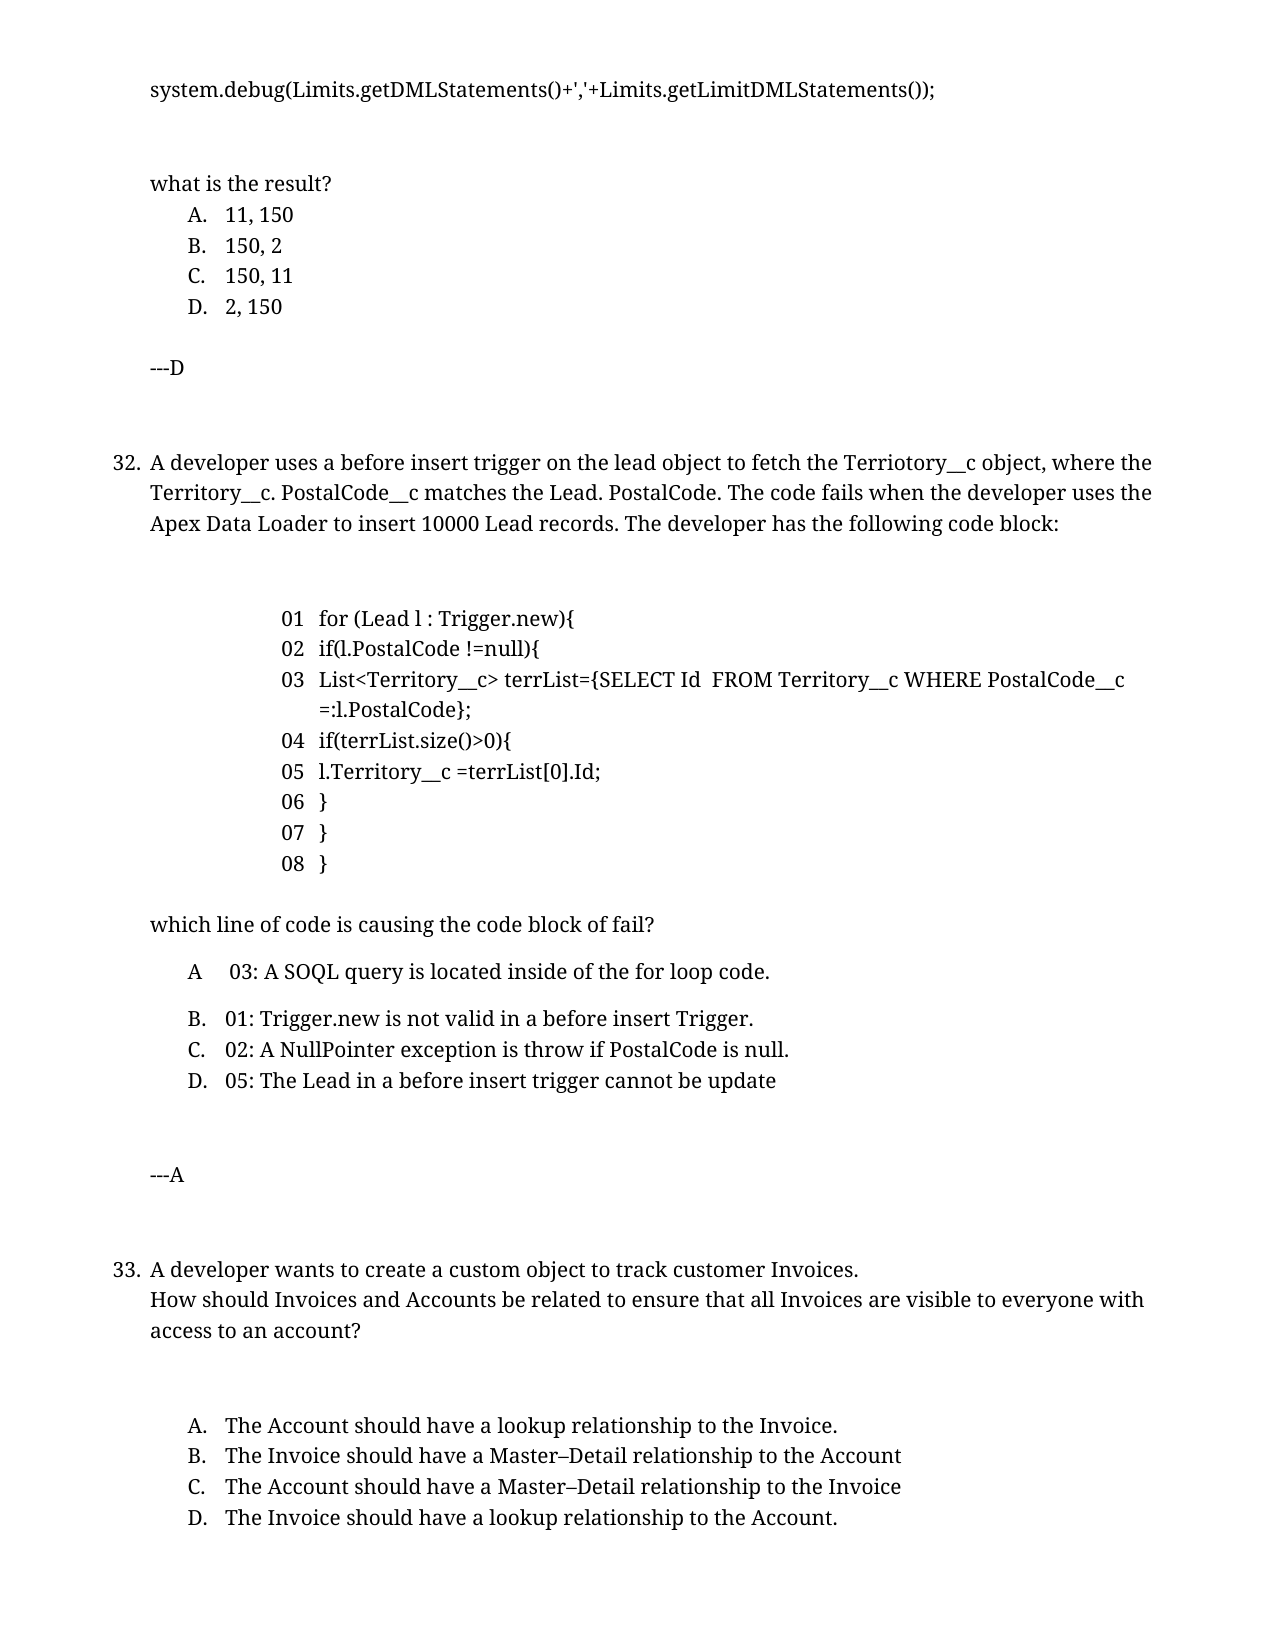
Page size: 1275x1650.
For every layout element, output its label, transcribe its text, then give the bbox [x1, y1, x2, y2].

list 2, 150 [187, 292, 1200, 321]
list which line of code is causing the code block of fail? [150, 910, 1200, 938]
list List<Territory__c> terrList={SELECT Id FROM Territory__c WHERE PostalCode__c =:l.PostalCode}; [281, 665, 1200, 724]
list 01: Trigger.new is not valid in a before insert Trigger. [187, 1004, 1200, 1033]
list } [281, 849, 1200, 877]
list system.debug(Limits.getDMLStatements()+','+Limits.getLimitDMLStatements()); [150, 75, 1200, 103]
list The Invoice should have a Master–Detail relationship to the Account [187, 1441, 1200, 1470]
list 02: A NullPointer exception is throw if PostalCode is null. [187, 1035, 1200, 1064]
list A developer uses a before insert trigger on the lead object to fetch the Terriotory__c object, where the Territory__c. PostalCode__c matches the Lead. PostalCode. The code fails when the developer uses the Apex Data Loader to insert 10000 Lead records. The developer has the following code block: [112, 448, 1200, 538]
list 150, 11 [187, 261, 1200, 290]
list 11, 150 [187, 200, 1200, 229]
list what is the result? [150, 169, 1200, 198]
list if(l.PostalCode !=null){ [281, 634, 1200, 663]
list A developer wants to create a custom object to track customer Invoices. [112, 1255, 1200, 1283]
list 150, 2 [187, 231, 1200, 259]
list ---A [150, 1160, 1200, 1189]
list } [281, 818, 1200, 847]
list } [281, 787, 1200, 816]
list The Invoice should have a lookup relationship to the Account. [187, 1503, 1200, 1531]
text A 03: A SOQL query is located inside of the for loop code. [187, 957, 1200, 986]
list 05: The Lead in a before insert trigger cannot be update [187, 1066, 1200, 1094]
list l.Territory__c =terrList[0].Id; [281, 757, 1200, 785]
list ---D [150, 353, 1200, 382]
list if(terrList.size()>0){ [281, 726, 1200, 755]
list for (Lead l : Trigger.new){ [281, 604, 1200, 632]
list How should Invoices and Accounts be related to ensure that all Invoices are visible to everyone with access to an account? [150, 1286, 1200, 1345]
list The Account should have a Master–Detail relationship to the Invoice [187, 1472, 1200, 1501]
list The Account should have a lookup relationship to the Invoice. [187, 1411, 1200, 1439]
